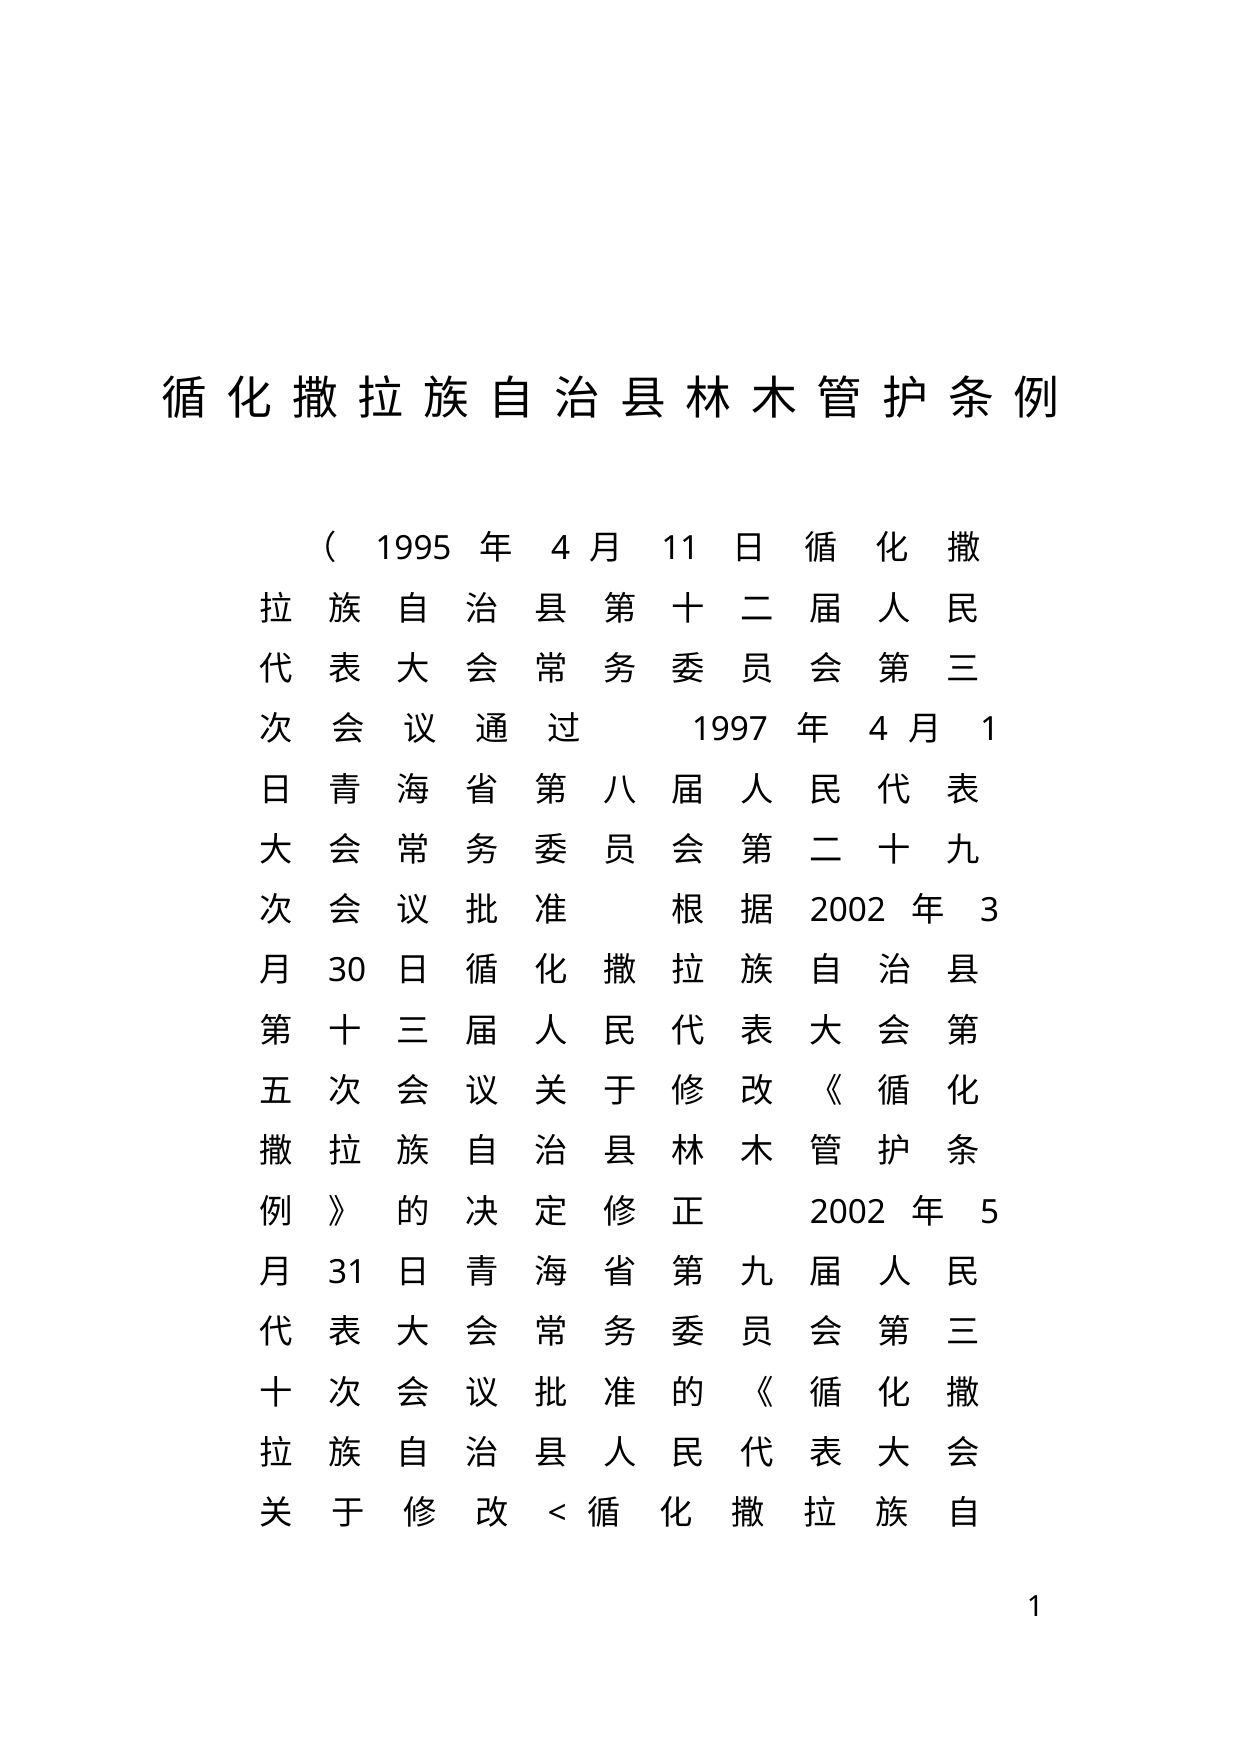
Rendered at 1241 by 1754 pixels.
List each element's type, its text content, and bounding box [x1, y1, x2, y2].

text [161, 515, 1013, 1540]
text 循化撒拉族自治县林木管护条例 [161, 334, 1079, 455]
